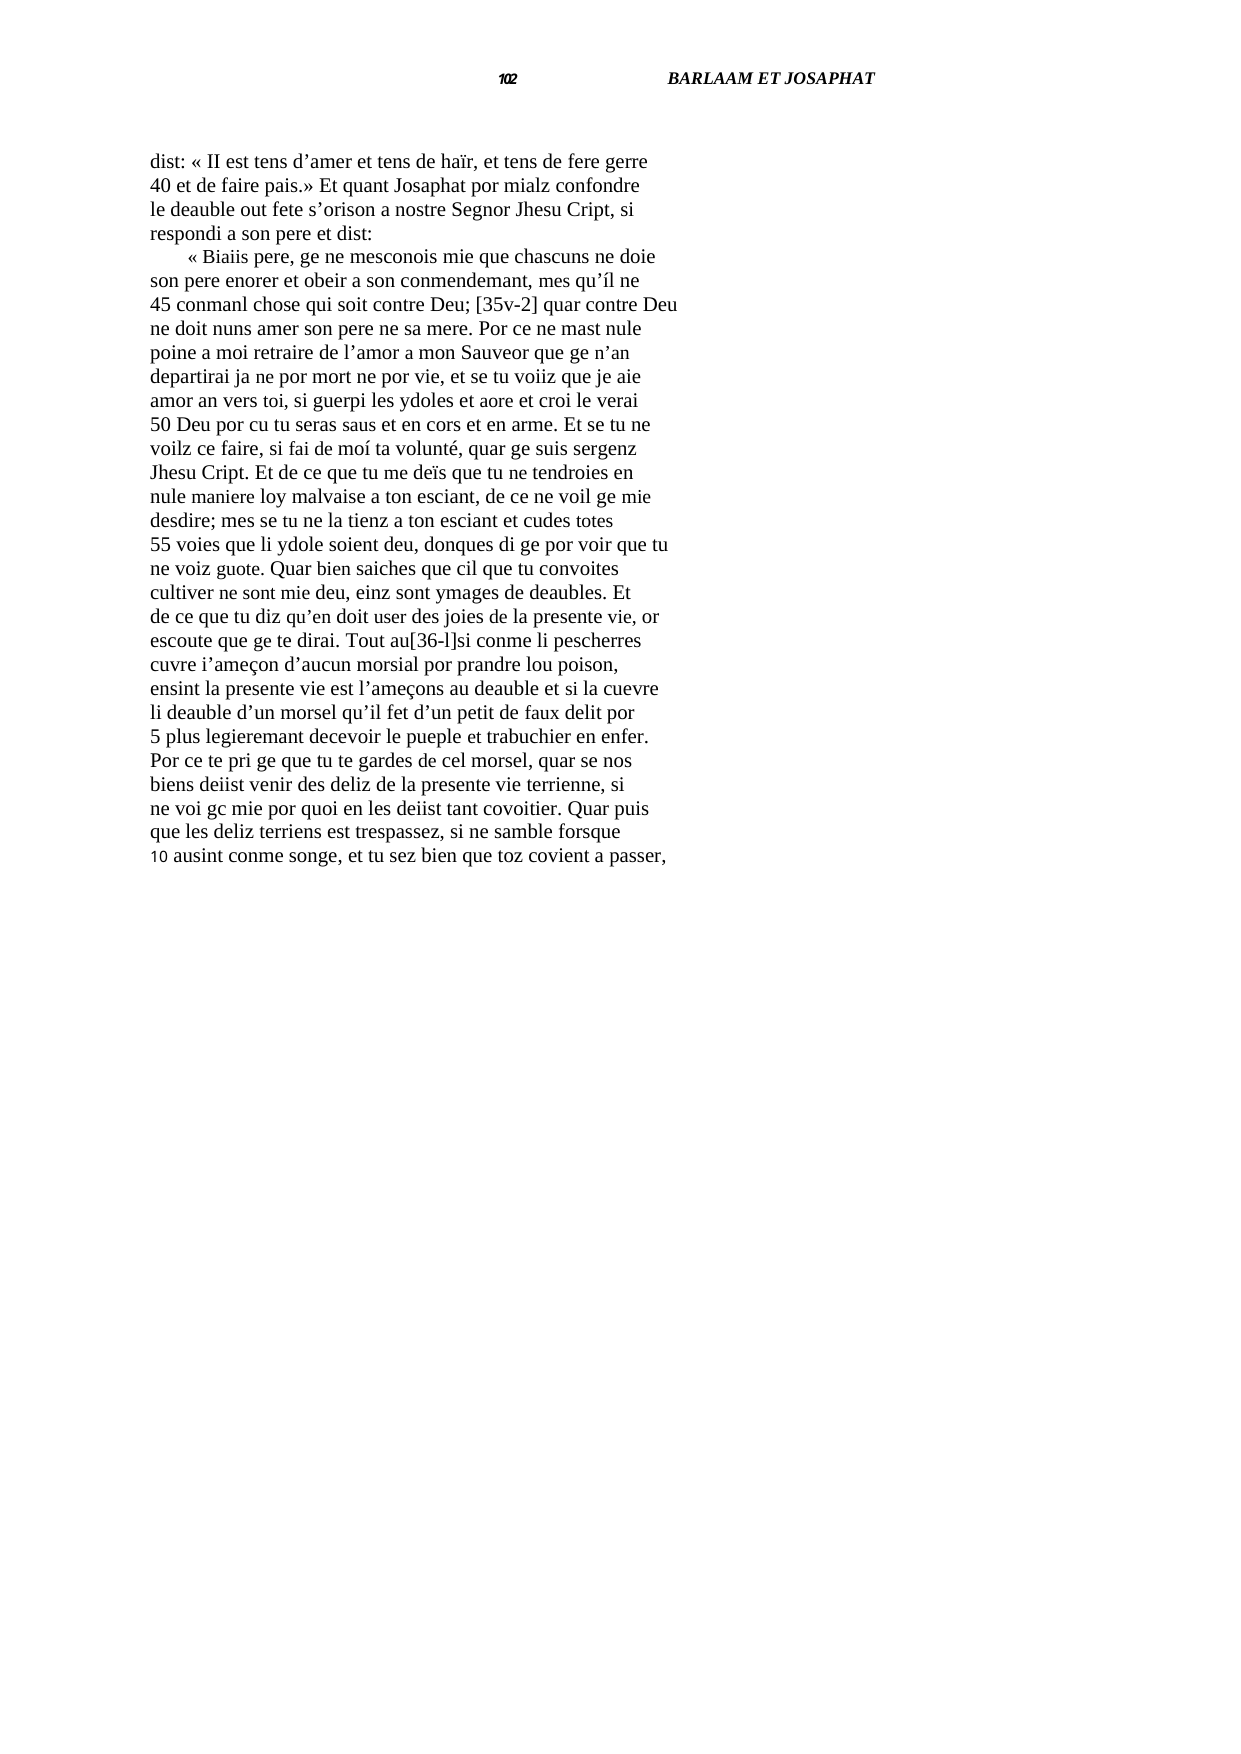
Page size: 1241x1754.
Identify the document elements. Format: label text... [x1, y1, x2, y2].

text « Biaiis pere, ge ne mesconois mie que chascuns ne doie son pere enorer et obeir a son conmendemant, mes qu’íl ne 45 conmanl chose qui soit contre Deu; [35v-2] quar contre Deu ne doit nuns amer son pere ne sa mere. Por ce ne mast nule poine a moi retraire de l’amor a mon Sauveor que ge n’an departirai ja ne por mort ne por vie, et se tu voiiz que je aie amor an vers toi, si guerpi les ydoles et aore et croi le verai 50 Deu por cu tu seras saus et en cors et en arme. Et se tu ne voilz ce faire, si fai de moí ta volunté, quar ge suis sergenz Jhesu Cript. Et de ce que tu me deïs que tu ne tendroies en nule maniere loy malvaise a ton esciant, de ce ne voil ge mie desdire; mes se tu ne la tienz a ton esciant et cudes totes 55 voies que li ydole soient deu, donques di ge por voir que tu ne voiz guote. Quar bien saiches que cil que tu convoites cultiver ne sont mie deu, einz sont ymages de deaubles. Et de ce que tu diz qu’en doit user des joies de la presente vie, or escoute que ge te dirai. Tout au[36-l]si conme li pescherres cuvre i’ameçon d’aucun morsial por prandre lou poison, ensint la presente vie est l’ameçons au deauble et si la cuevre li deauble d’un morsel qu’il fet d’un petit de faux delit por 5 plus legieremant decevoir le pueple et trabuchier en enfer. Por ce te pri ge que tu te gardes de cel morsel, quar se nos biens deiist venir des deliz de la presente vie terrienne, si ne voi gc mie por quoi en les deiist tant covoitier. Quar puis que les deliz terriens est trespassez, si ne samble forsque 10 ausint conme songe, et tu sez bien que toz covient a passer, [150, 245, 1090, 868]
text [150, 149, 1090, 245]
